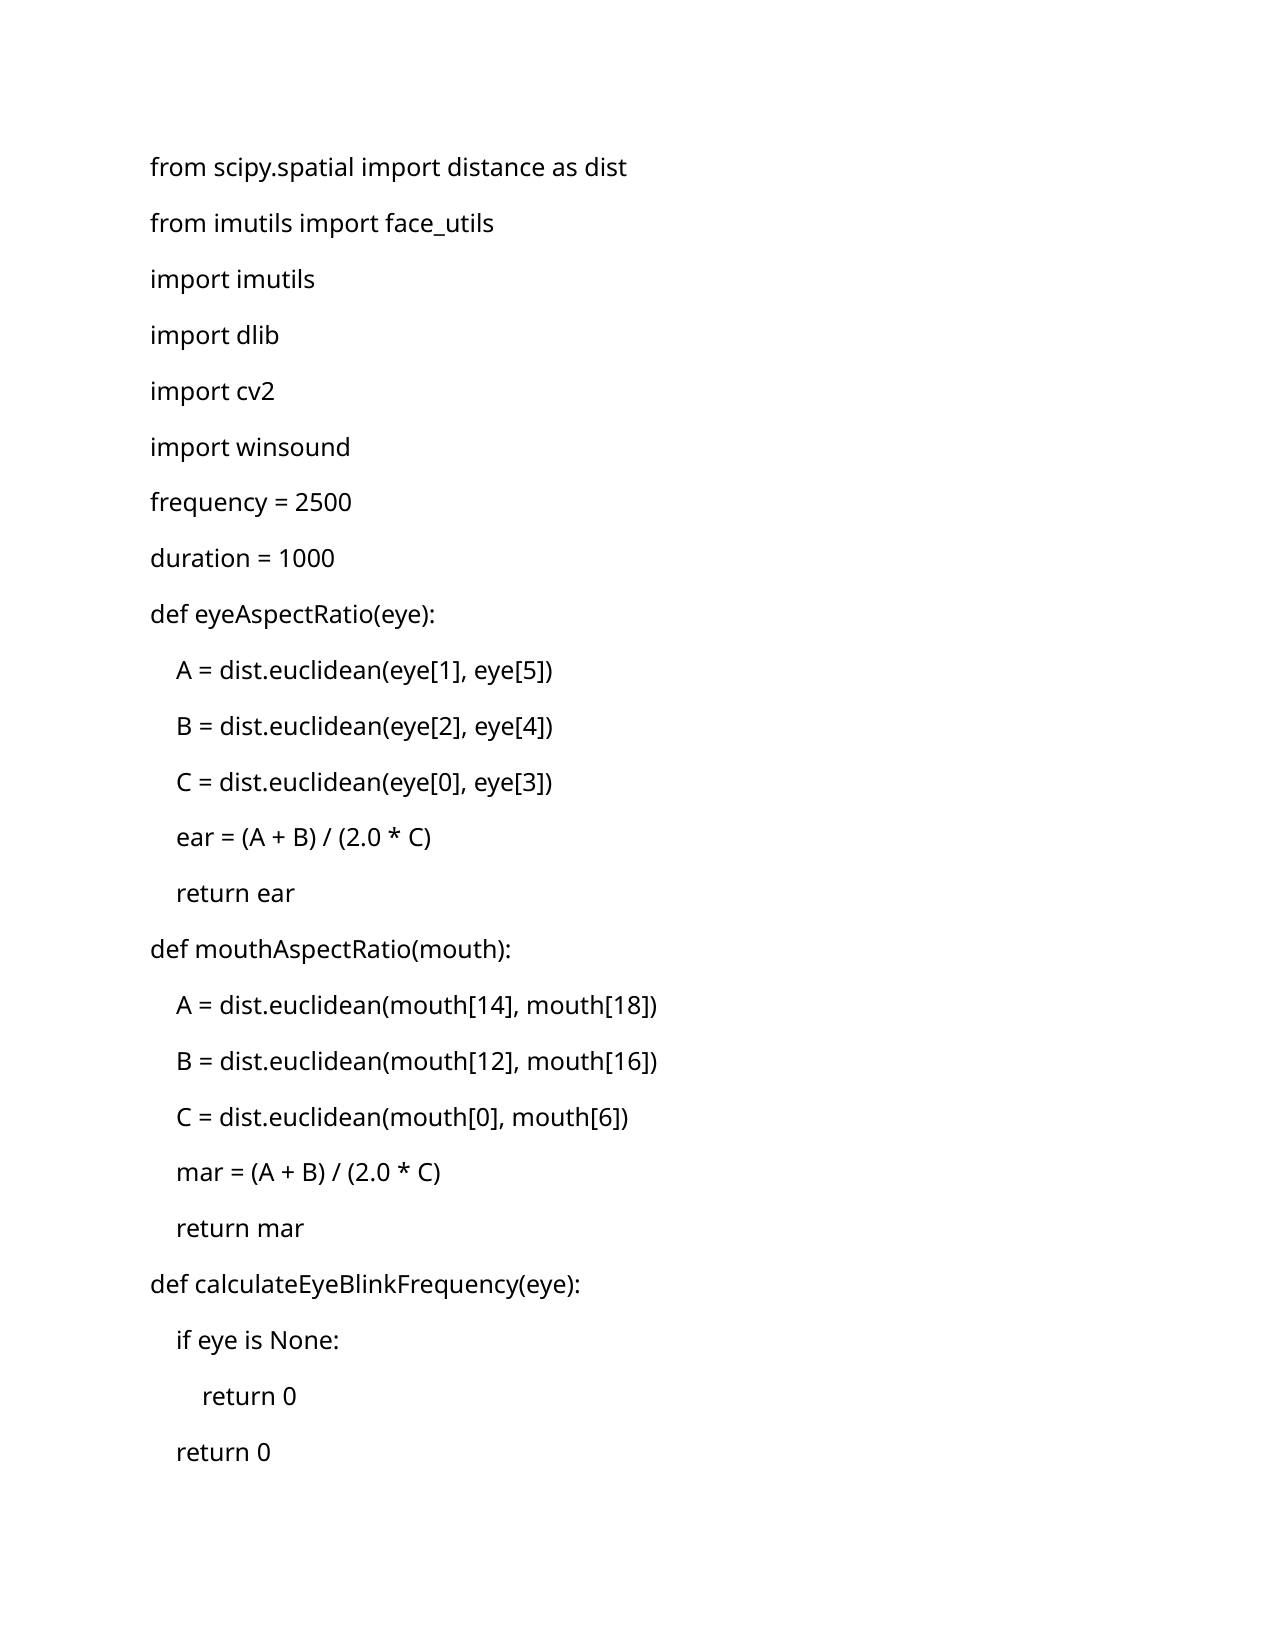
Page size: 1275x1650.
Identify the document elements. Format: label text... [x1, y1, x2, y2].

text import winsound [150, 429, 1125, 463]
text A = dist.euclidean(eye[1], eye[5]) [150, 652, 1125, 687]
text C = dist.euclidean(mouth[0], mouth[6]) [150, 1099, 1125, 1133]
text from scipy.spatial import distance as dist [150, 150, 1125, 184]
text if eye is None: [150, 1322, 1125, 1357]
text frequency = 2500 [150, 485, 1125, 519]
text B = dist.euclidean(mouth[12], mouth[16]) [150, 1043, 1125, 1077]
text return mar [150, 1211, 1125, 1245]
text return 0 [150, 1434, 1125, 1468]
text import dlib [150, 317, 1125, 352]
text C = dist.euclidean(eye[0], eye[3]) [150, 764, 1125, 798]
text def mouthAspectRatio(mouth): [150, 932, 1125, 966]
text import cv2 [150, 373, 1125, 407]
text import imutils [150, 262, 1125, 296]
text ear = (A + B) / (2.0 * C) [150, 820, 1125, 854]
text from imutils import face_utils [150, 206, 1125, 240]
text duration = 1000 [150, 541, 1125, 575]
text mar = (A + B) / (2.0 * C) [150, 1155, 1125, 1189]
text return ear [150, 876, 1125, 910]
text return 0 [150, 1378, 1125, 1412]
text B = dist.euclidean(eye[2], eye[4]) [150, 708, 1125, 742]
text def calculateEyeBlinkFrequency(eye): [150, 1267, 1125, 1301]
text A = dist.euclidean(mouth[14], mouth[18]) [150, 987, 1125, 1022]
text def eyeAspectRatio(eye): [150, 597, 1125, 631]
